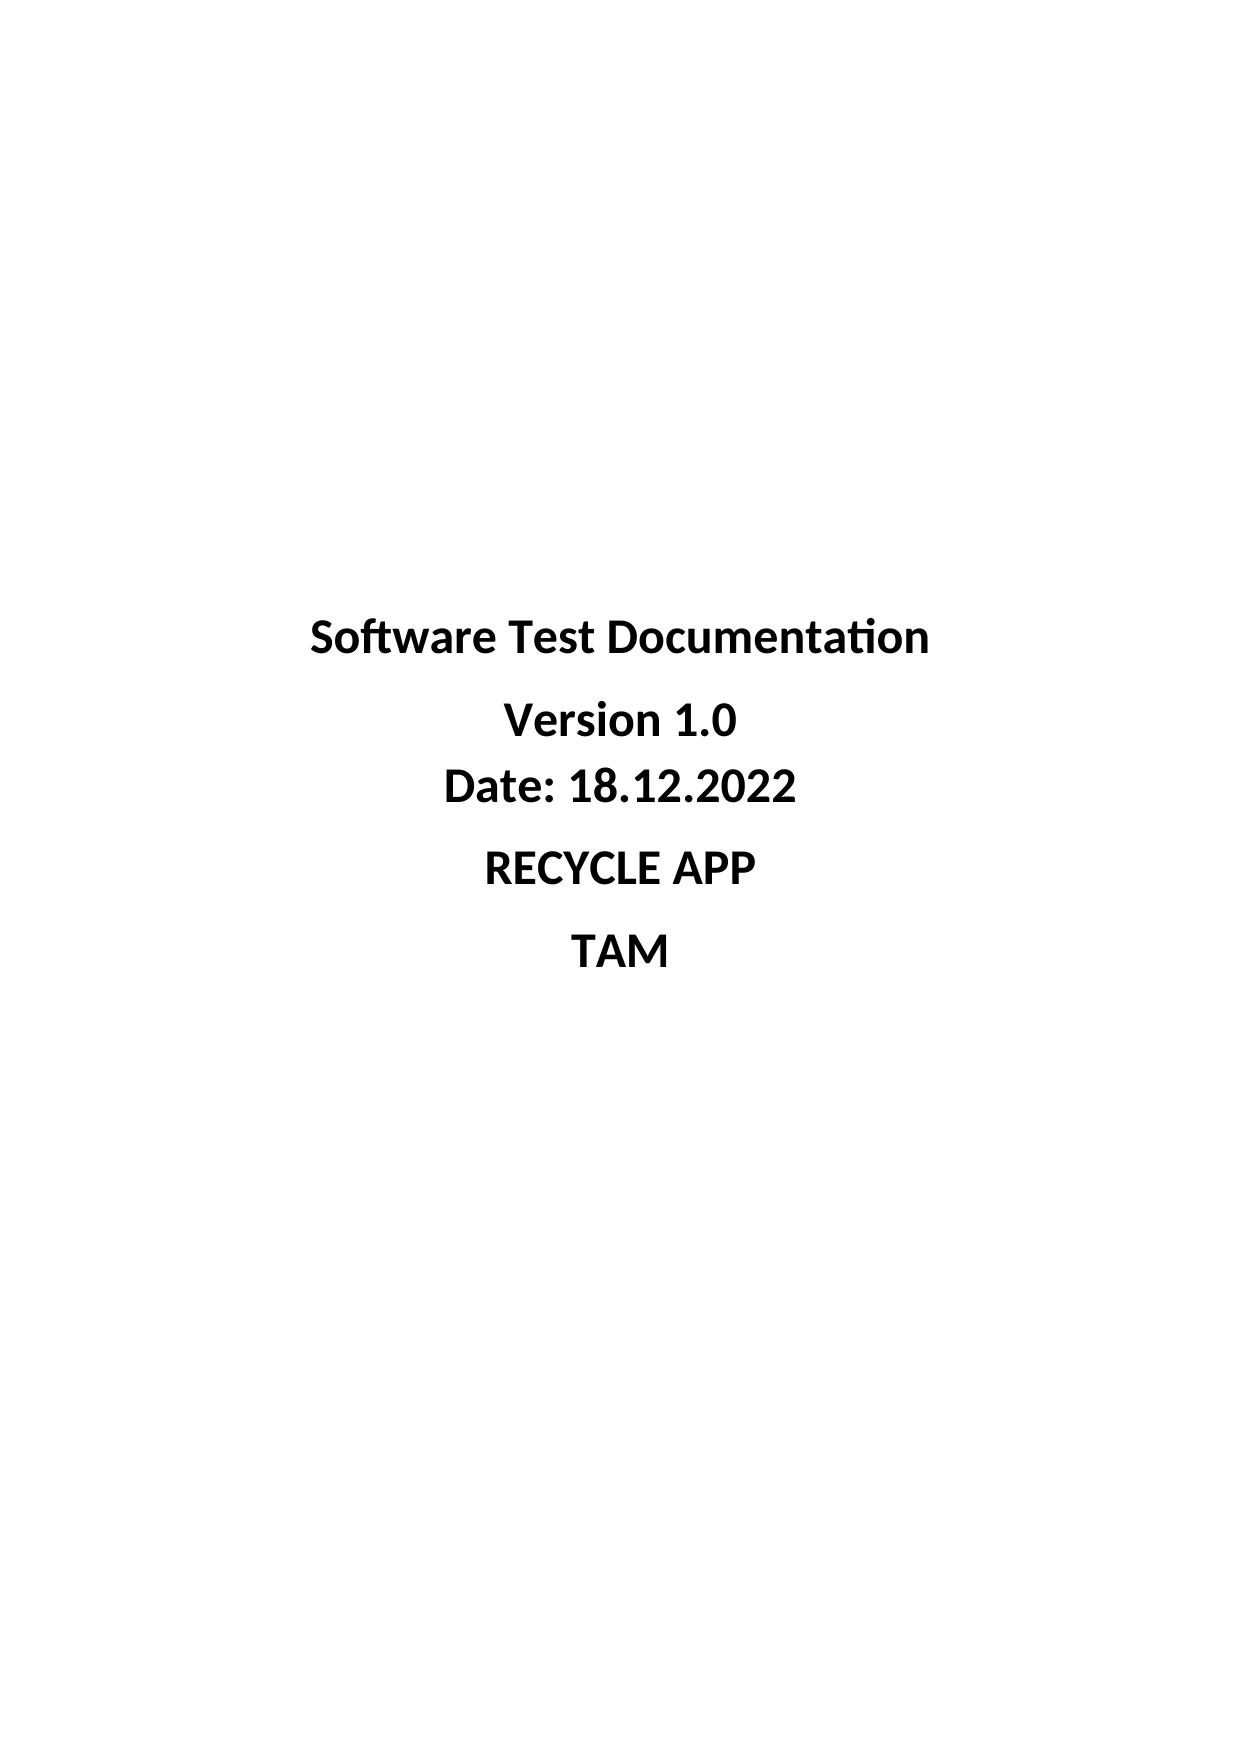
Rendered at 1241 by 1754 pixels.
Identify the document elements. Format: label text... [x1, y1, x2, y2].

text Version 1.0 Date: 18.12.2022 [148, 688, 1093, 814]
text RECYCLE APP [148, 836, 1093, 897]
text TAM [148, 918, 1093, 979]
text Software Test Documentation [148, 605, 1093, 666]
